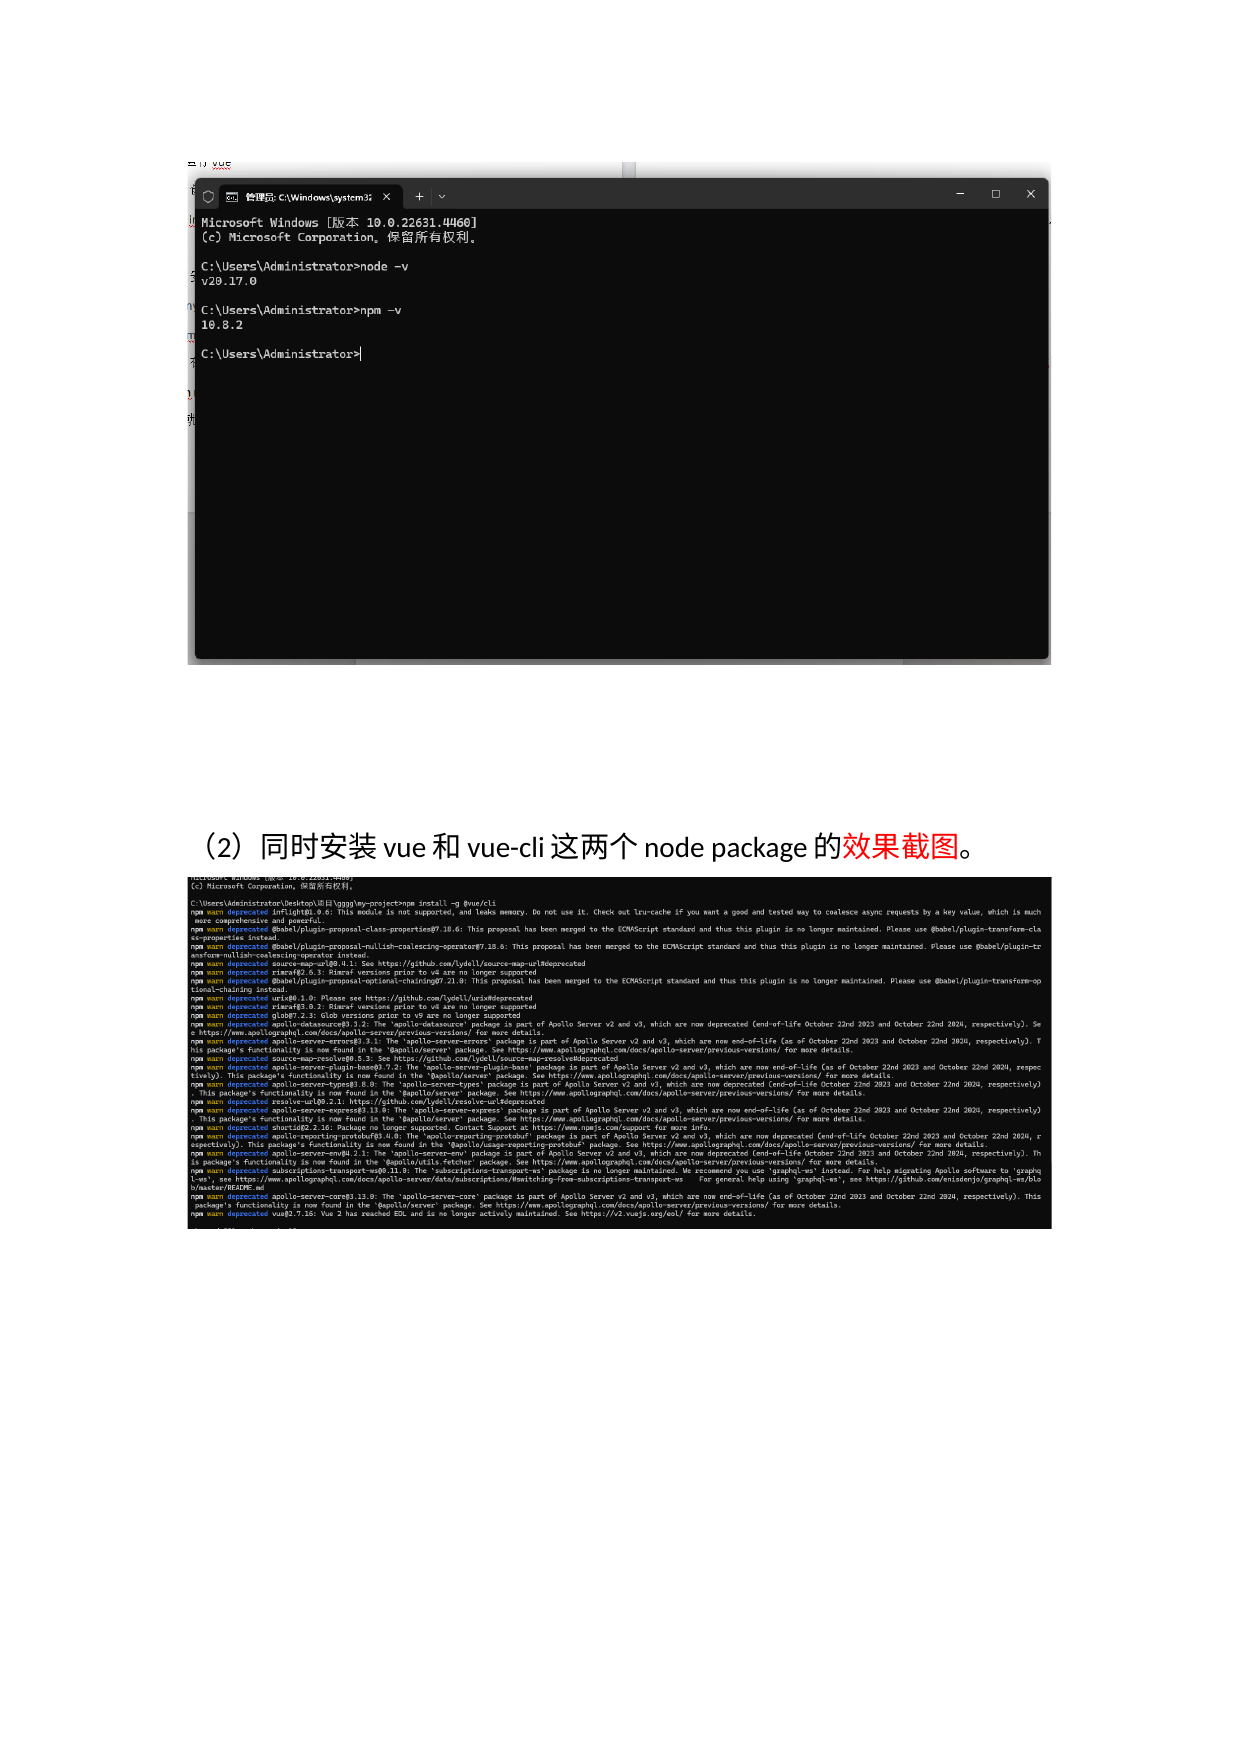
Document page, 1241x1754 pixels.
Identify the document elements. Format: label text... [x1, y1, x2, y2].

picture [187, 162, 1052, 665]
picture [187, 877, 1052, 1229]
list （2）同时安装vue和vue-cli这两个node package的效果截图。 [187, 812, 1053, 877]
